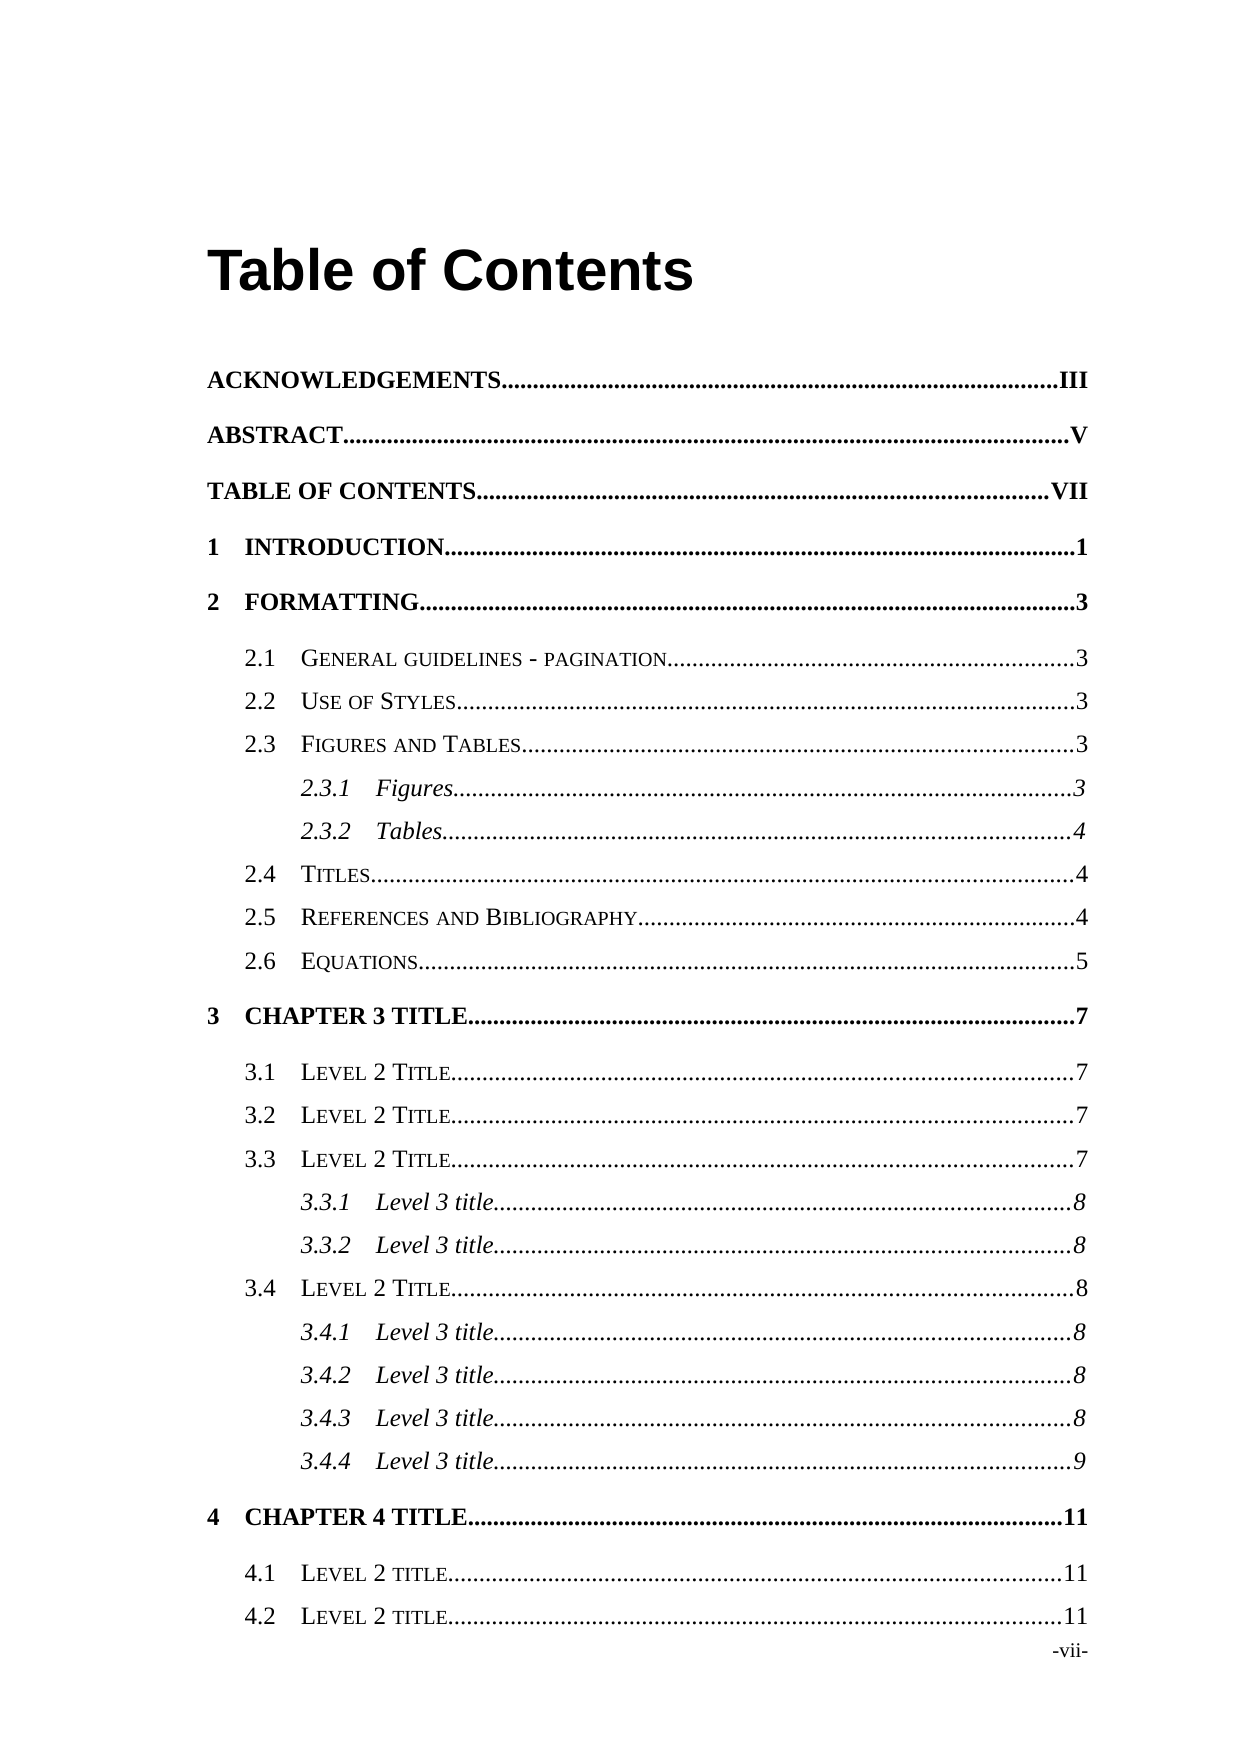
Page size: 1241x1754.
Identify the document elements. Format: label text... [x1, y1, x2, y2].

text 2.5 References and Bibliography 4 [244, 902, 1092, 931]
text 3.4.2 Level 3 title 8 [301, 1360, 1092, 1388]
text 3.4.3 Level 3 title 8 [301, 1403, 1092, 1432]
text 3.3.1 Level 3 title 8 [301, 1187, 1092, 1216]
text Abstract v [207, 420, 1092, 449]
text 3 Chapter 3 Title 7 [207, 1001, 1092, 1030]
subtitle Table of Contents [207, 235, 1092, 302]
text 3.4.4 Level 3 title 9 [301, 1446, 1092, 1475]
text Table of Contents vii [207, 476, 1092, 505]
text 3.3 Level 2 Title 7 [244, 1144, 1092, 1172]
text 2.3.1 Figures 3 [301, 773, 1092, 802]
text 2.3 Figures and Tables 3 [244, 729, 1092, 758]
text 3.1 Level 2 Title 7 [244, 1057, 1092, 1086]
text 4.2 Level 2 title 11 [244, 1601, 1092, 1630]
text 1 Introduction 1 [207, 532, 1092, 560]
text 2.2 Use of Styles 3 [244, 686, 1092, 715]
text 4.1 Level 2 title 11 [244, 1558, 1092, 1586]
text Acknowledgements iii [207, 365, 1092, 393]
text 2.1 General guidelines - pagination 3 [244, 643, 1092, 672]
text 2.3.2 Tables 4 [301, 816, 1092, 845]
text 4 Chapter 4 Title 11 [207, 1502, 1092, 1531]
text 3.4 Level 2 Title 8 [244, 1273, 1092, 1302]
text 3.2 Level 2 Title 7 [244, 1100, 1092, 1129]
text 2 Formatting 3 [207, 587, 1092, 616]
text 3.4.1 Level 3 title 8 [301, 1317, 1092, 1345]
text 2.4 Titles 4 [244, 859, 1092, 888]
text 3.3.2 Level 3 title 8 [301, 1230, 1092, 1259]
text 2.6 Equations 5 [244, 946, 1092, 974]
